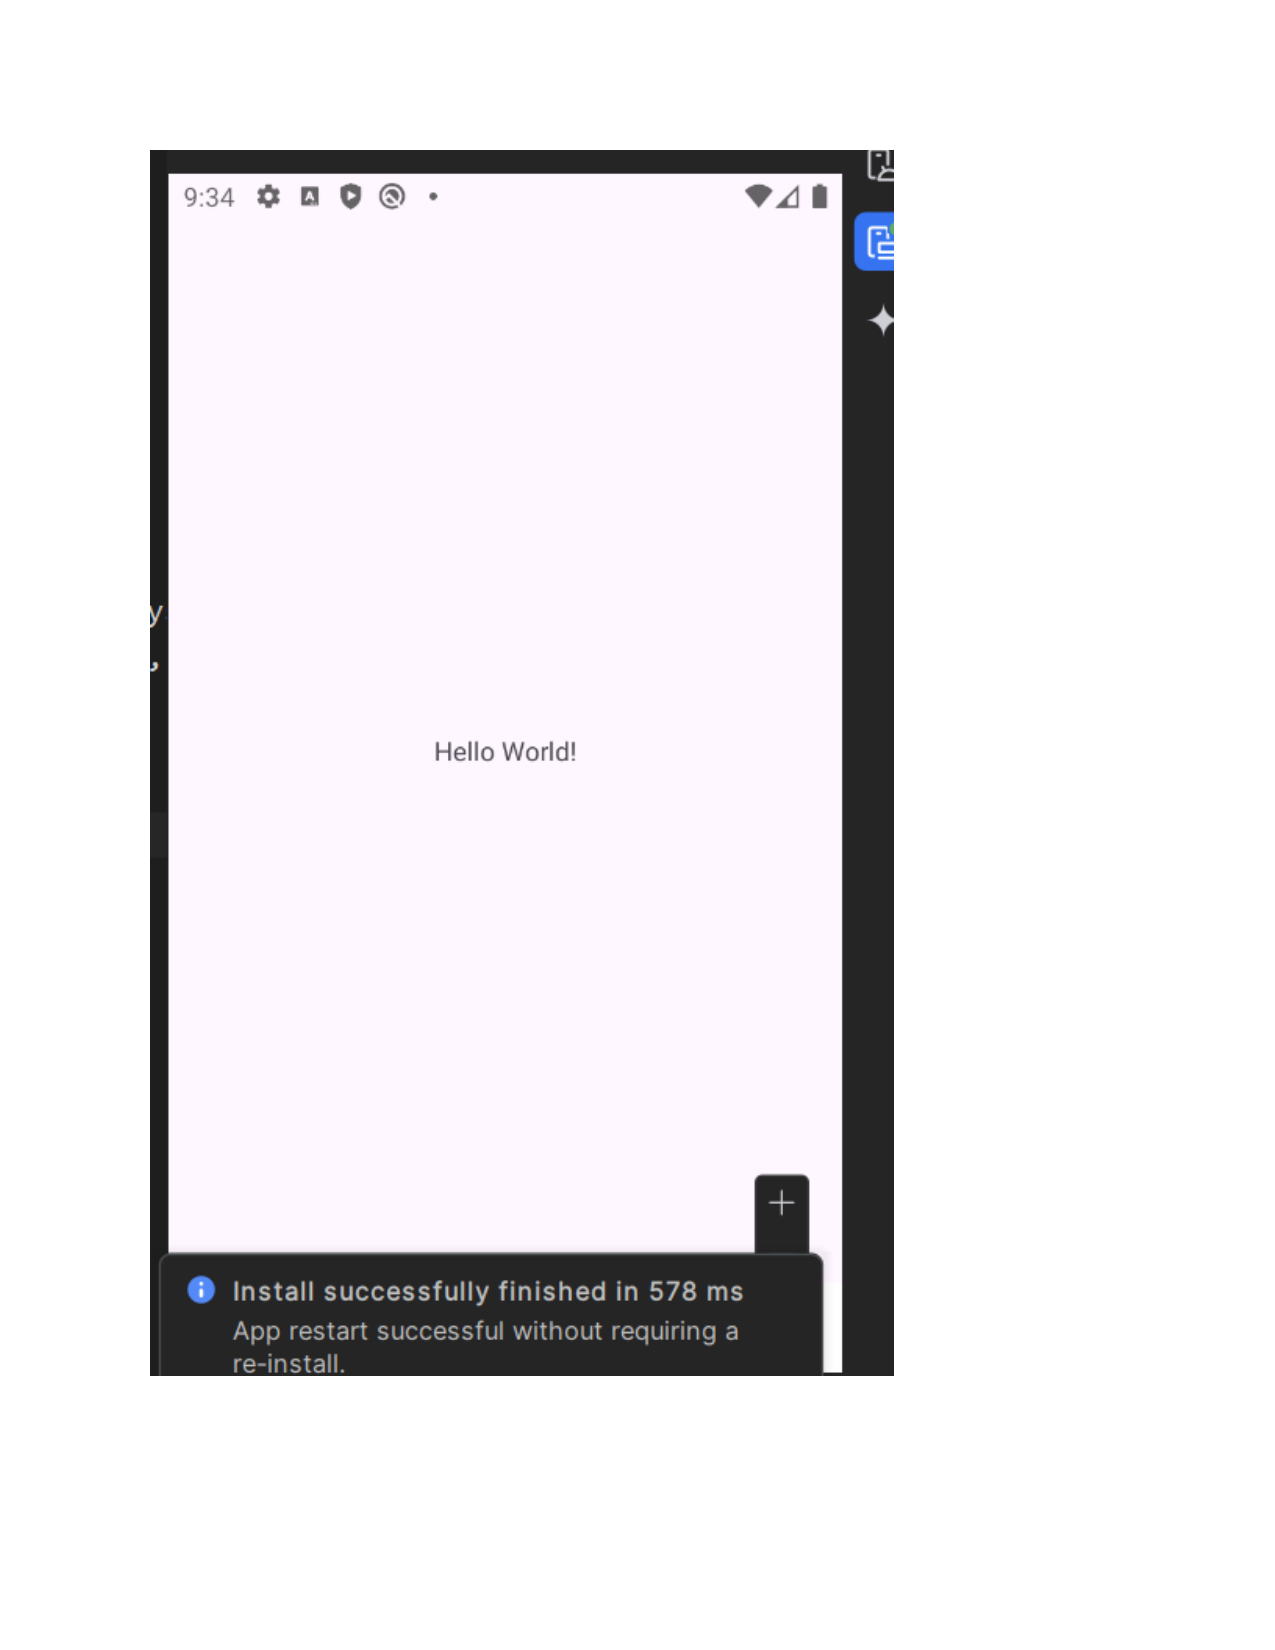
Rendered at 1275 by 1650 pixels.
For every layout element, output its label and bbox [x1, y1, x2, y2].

picture [150, 150, 894, 1376]
